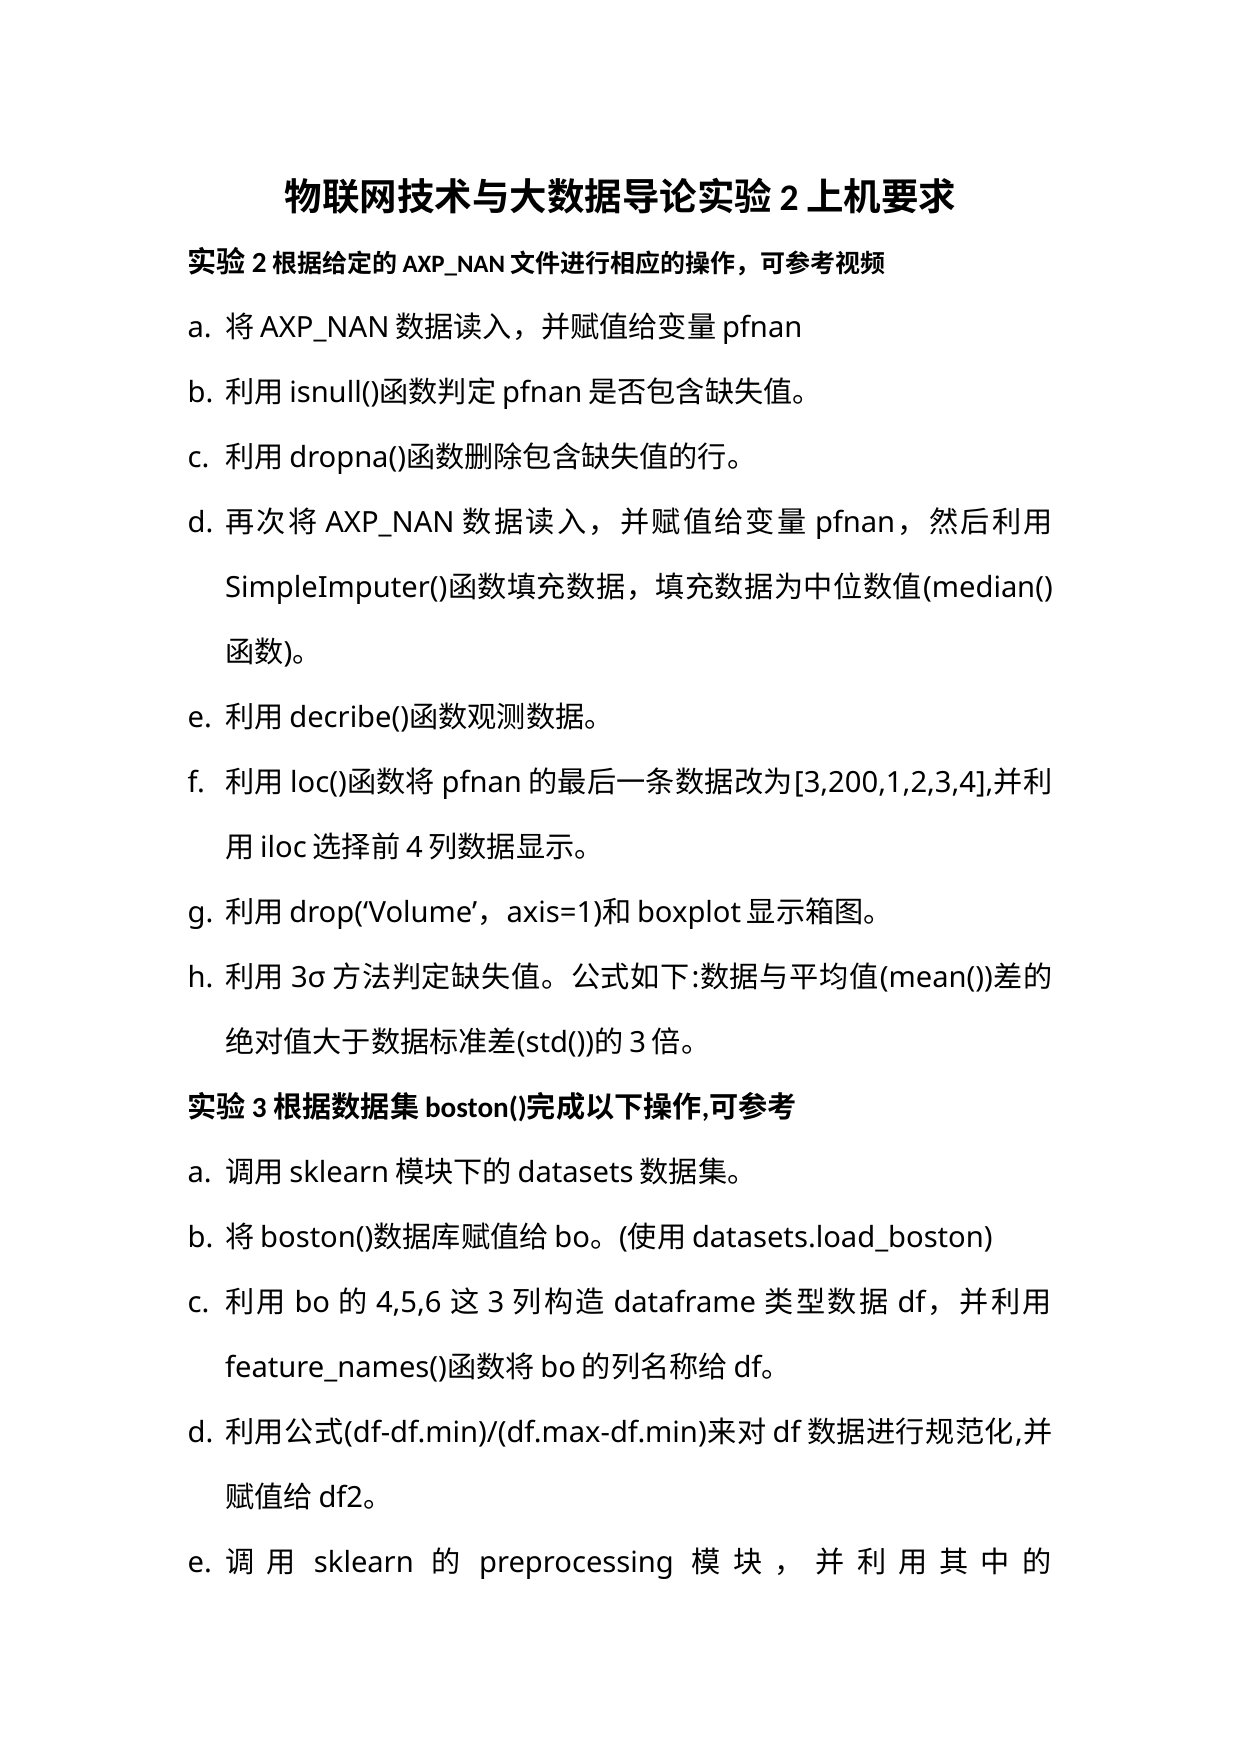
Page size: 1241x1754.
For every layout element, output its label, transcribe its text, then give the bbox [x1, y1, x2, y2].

list 利用公式(df-df.min)/(df.max-df.min)来对df数据进行规范化,并赋值给df2。 [187, 1397, 1053, 1527]
text 实验3 根据数据集boston()完成以下操作,可参考 [187, 1072, 1053, 1137]
list 利用isnull()函数判定pfnan是否包含缺失值。 [187, 357, 1053, 422]
text 实验2根据给定的AXP_NAN文件进行相应的操作，可参考视频 [187, 227, 1053, 292]
list 利用3σ方法判定缺失值。公式如下:数据与平均值(mean())差的绝对值大于数据标准差(std())的3倍。 [187, 942, 1053, 1072]
text 物联网技术与大数据导论实验2上机要求 [187, 162, 1053, 227]
list 将boston()数据库赋值给bo。(使用datasets.load_boston) [187, 1202, 1053, 1267]
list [187, 1527, 1053, 1592]
list 调用sklearn模块下的datasets数据集。 [187, 1137, 1053, 1202]
list 利用bo的4,5,6这3列构造dataframe类型数据df，并利用feature_names()函数将bo的列名称给df。 [187, 1267, 1053, 1397]
list 再次将AXP_NAN数据读入，并赋值给变量pfnan，然后利用SimpleImputer()函数填充数据，填充数据为中位数值(median()函数)。 [187, 487, 1053, 682]
list 利用decribe()函数观测数据。 [187, 682, 1053, 747]
list 利用drop(‘Volume’，axis=1)和boxplot显示箱图。 [187, 877, 1053, 942]
list 利用dropna()函数删除包含缺失值的行。 [187, 422, 1053, 487]
list 利用loc()函数将pfnan的最后一条数据改为[3,200,1,2,3,4],并利用iloc选择前4列数据显示。 [187, 747, 1053, 877]
list 将AXP_NAN数据读入，并赋值给变量pfnan [187, 292, 1053, 357]
